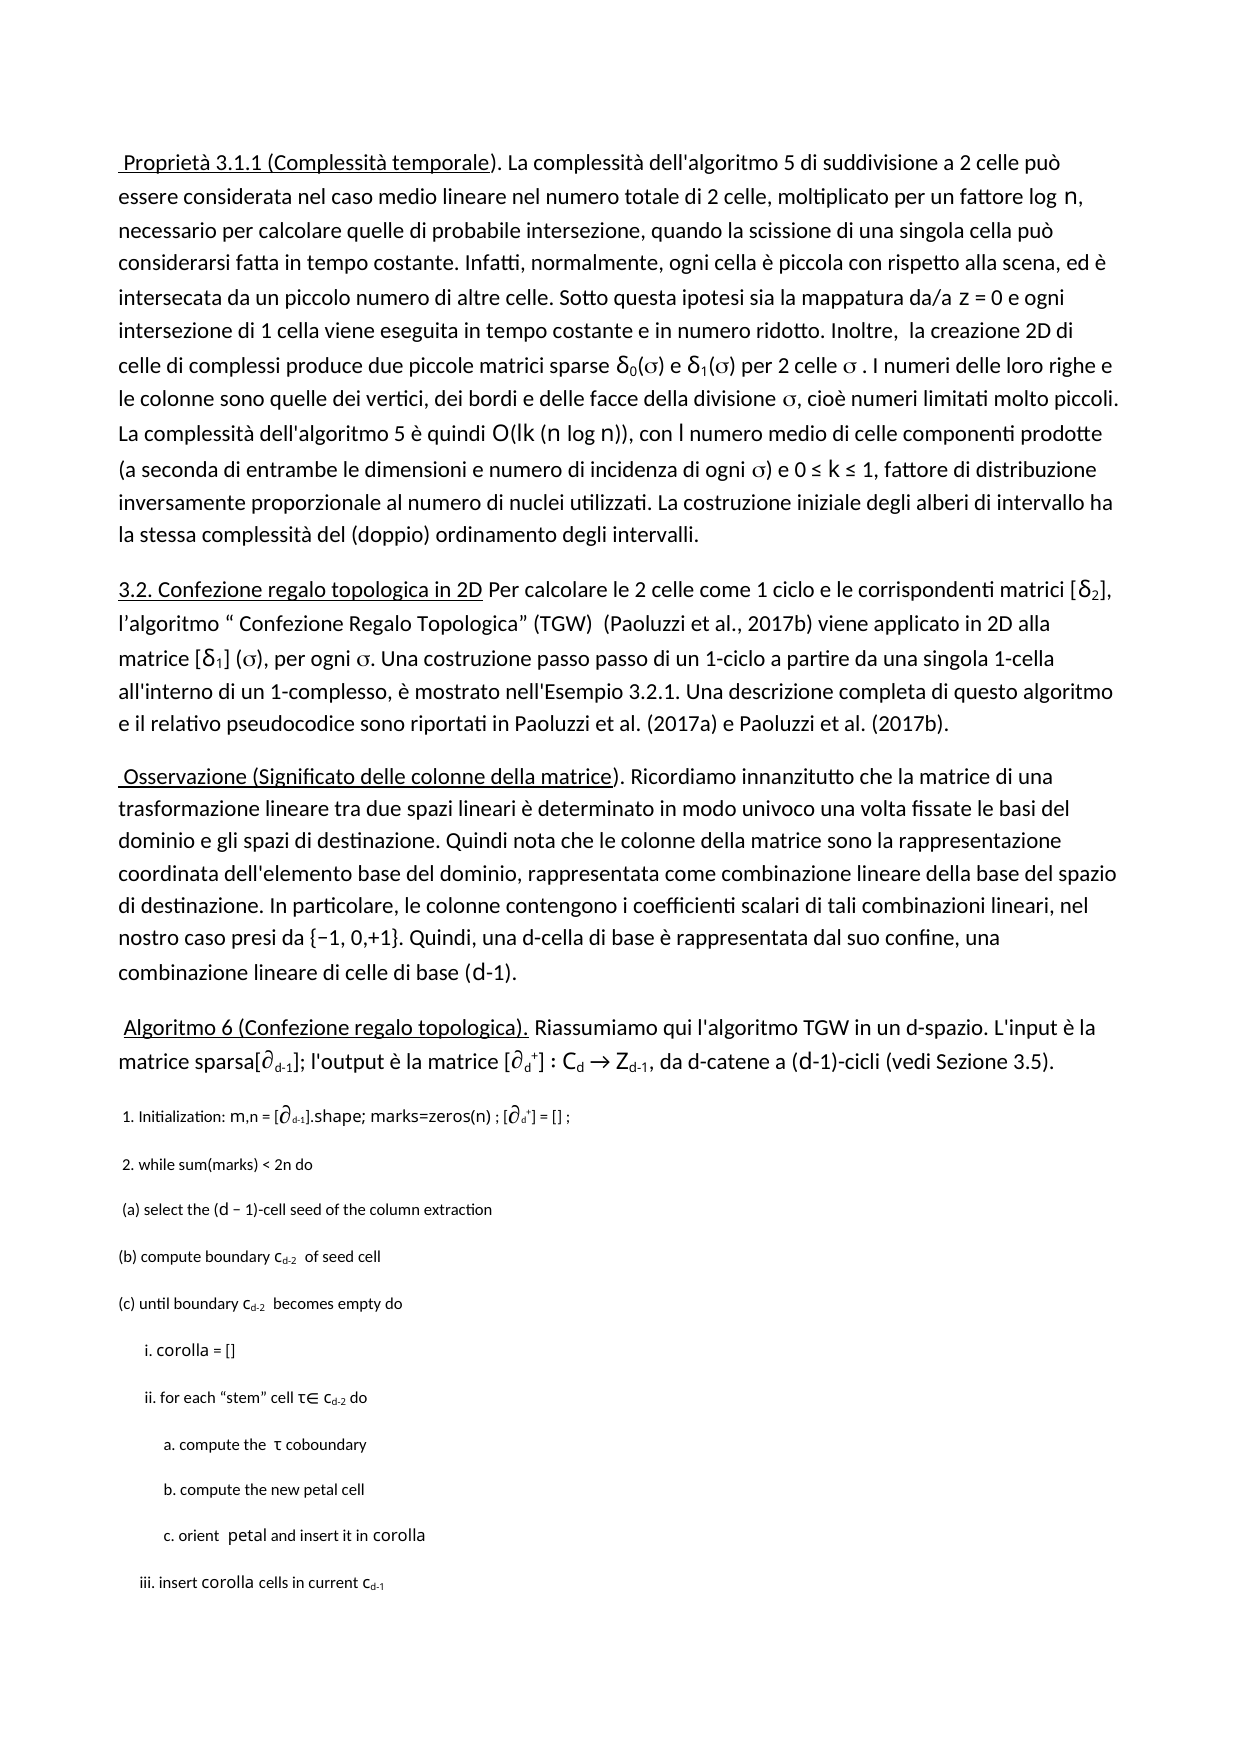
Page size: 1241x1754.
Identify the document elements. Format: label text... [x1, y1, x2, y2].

text b. compute the new petal cell [118, 1479, 1122, 1499]
text (c) until boundary cd-2 becomes empty do [118, 1292, 1122, 1314]
text 2. while sum(marks) < 2n do [118, 1154, 1122, 1174]
text Algoritmo 6 (Confezione regalo topologica). Riassumiamo qui l'algoritmo TGW in un d-spazio. L'input è la matrice sparsa[d-1]; l'output è la matrice [d+] ∶ Cd → Zd-1, da d-catene a (d-1)-cicli (vedi Sezione 3.5). [118, 1013, 1122, 1077]
text a. compute the τ coboundary [118, 1432, 1122, 1455]
text (a) select the (d − 1)-cell seed of the column extraction [118, 1198, 1122, 1221]
text iii. insert corolla cells in current cd-1 [118, 1570, 1122, 1593]
text 3.2. Confezione regalo topologica in 2D Per calcolare le 2 celle come 1 ciclo e le corrispondenti matrici [δ2], l’algoritmo “ Confezione Regalo Topologica” (TGW) (Paoluzzi et al., 2017b) viene applicato in 2D alla matrice [δ1] (), per ogni . Una costruzione passo passo di un 1-ciclo a partire da una singola 1-cella all'interno di un 1-complesso, è mostrato nell'Esempio 3.2.1. Una descrizione completa di questo algoritmo e il relativo pseudocodice sono riportati in Paoluzzi et al. (2017a) e Paoluzzi et al. (2017b). [118, 573, 1122, 737]
text (b) compute boundary cd-2 of seed cell [118, 1245, 1122, 1268]
text ii. for each “stem” cell τ∈ cd-2 do [118, 1386, 1122, 1408]
text 1. Initialization: m,n = [d-1].shape; marks=zeros(n) ; [d+] = [] ; [118, 1102, 1122, 1130]
text Osservazione (Significato delle colonne della matrice). Ricordiamo innanzitutto che la matrice di una trasformazione lineare tra due spazi lineari è determinato in modo univoco una volta fissate le basi del dominio e gli spazi di destinazione. Quindi nota che le colonne della matrice sono la rappresentazione coordinata dell'elemento base del dominio, rappresentata come combinazione lineare della base del spazio di destinazione. In particolare, le colonne contengono i coefficienti scalari di tali combinazioni lineari, nel nostro caso presi da {−1, 0,+1}. Quindi, una d-cella di base è rappresentata dal suo confine, una combinazione lineare di celle di base (d-1). [118, 762, 1122, 987]
text c. orient petal and insert it in corolla [118, 1523, 1122, 1546]
text Proprietà 3.1.1 (Complessità temporale). La complessità dell'algoritmo 5 di suddivisione a 2 celle può essere considerata nel caso medio lineare nel numero totale di 2 celle, moltiplicato per un fattore log n, necessario per calcolare quelle di probabile intersezione, quando la scissione di una singola cella può considerarsi fatta in tempo costante. Infatti, normalmente, ogni cella è piccola con rispetto alla scena, ed è intersecata da un piccolo numero di altre celle. Sotto questa ipotesi sia la mappatura da/a z = 0 e ogni intersezione di 1 cella viene eseguita in tempo costante e in numero ridotto. Inoltre, la creazione 2D di celle di complessi produce due piccole matrici sparse δ0() e δ1() per 2 celle . I numeri delle loro righe e le colonne sono quelle dei vertici, dei bordi e delle facce della divisione , cioè numeri limitati molto piccoli. La complessità dell'algoritmo 5 è quindi O(lk (n log n)), con l numero medio di celle componenti prodotte (a seconda di entrambe le dimensioni e numero di incidenza di ogni ) e 0 ≤ k ≤ 1, fattore di distribuzione inversamente proporzionale al numero di nuclei utilizzati. La costruzione iniziale degli alberi di intervallo ha la stessa complessità del (doppio) ordinamento degli intervalli. [118, 148, 1122, 548]
text i. corolla = [] [118, 1339, 1122, 1361]
